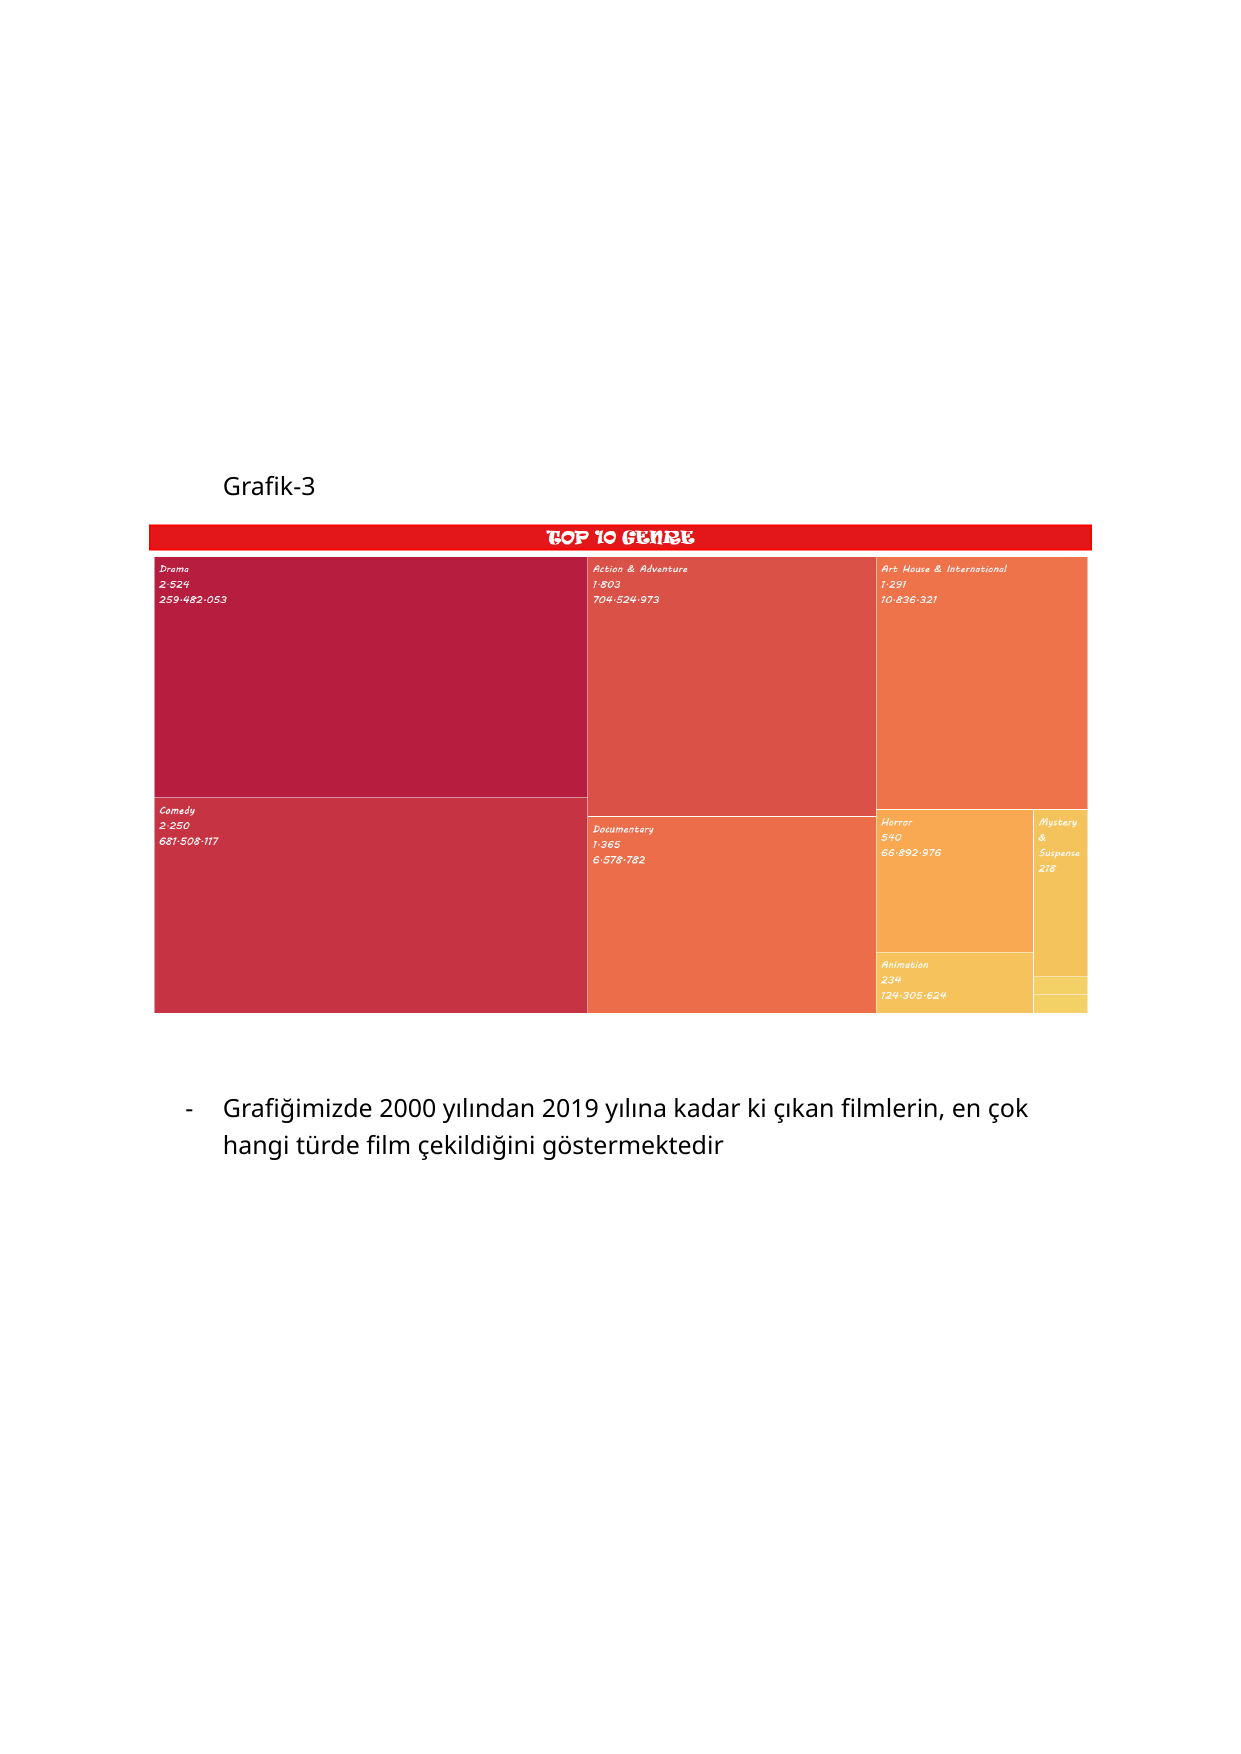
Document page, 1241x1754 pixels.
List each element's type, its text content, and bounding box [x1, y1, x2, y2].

list Grafiğimizde 2000 yılından 2019 yılına kadar ki çıkan filmlerin, en çok hangi türde film çekildiğini göstermektedir [185, 1091, 1093, 1161]
list Grafik-3 [223, 468, 1093, 502]
picture [147, 521, 1093, 1018]
